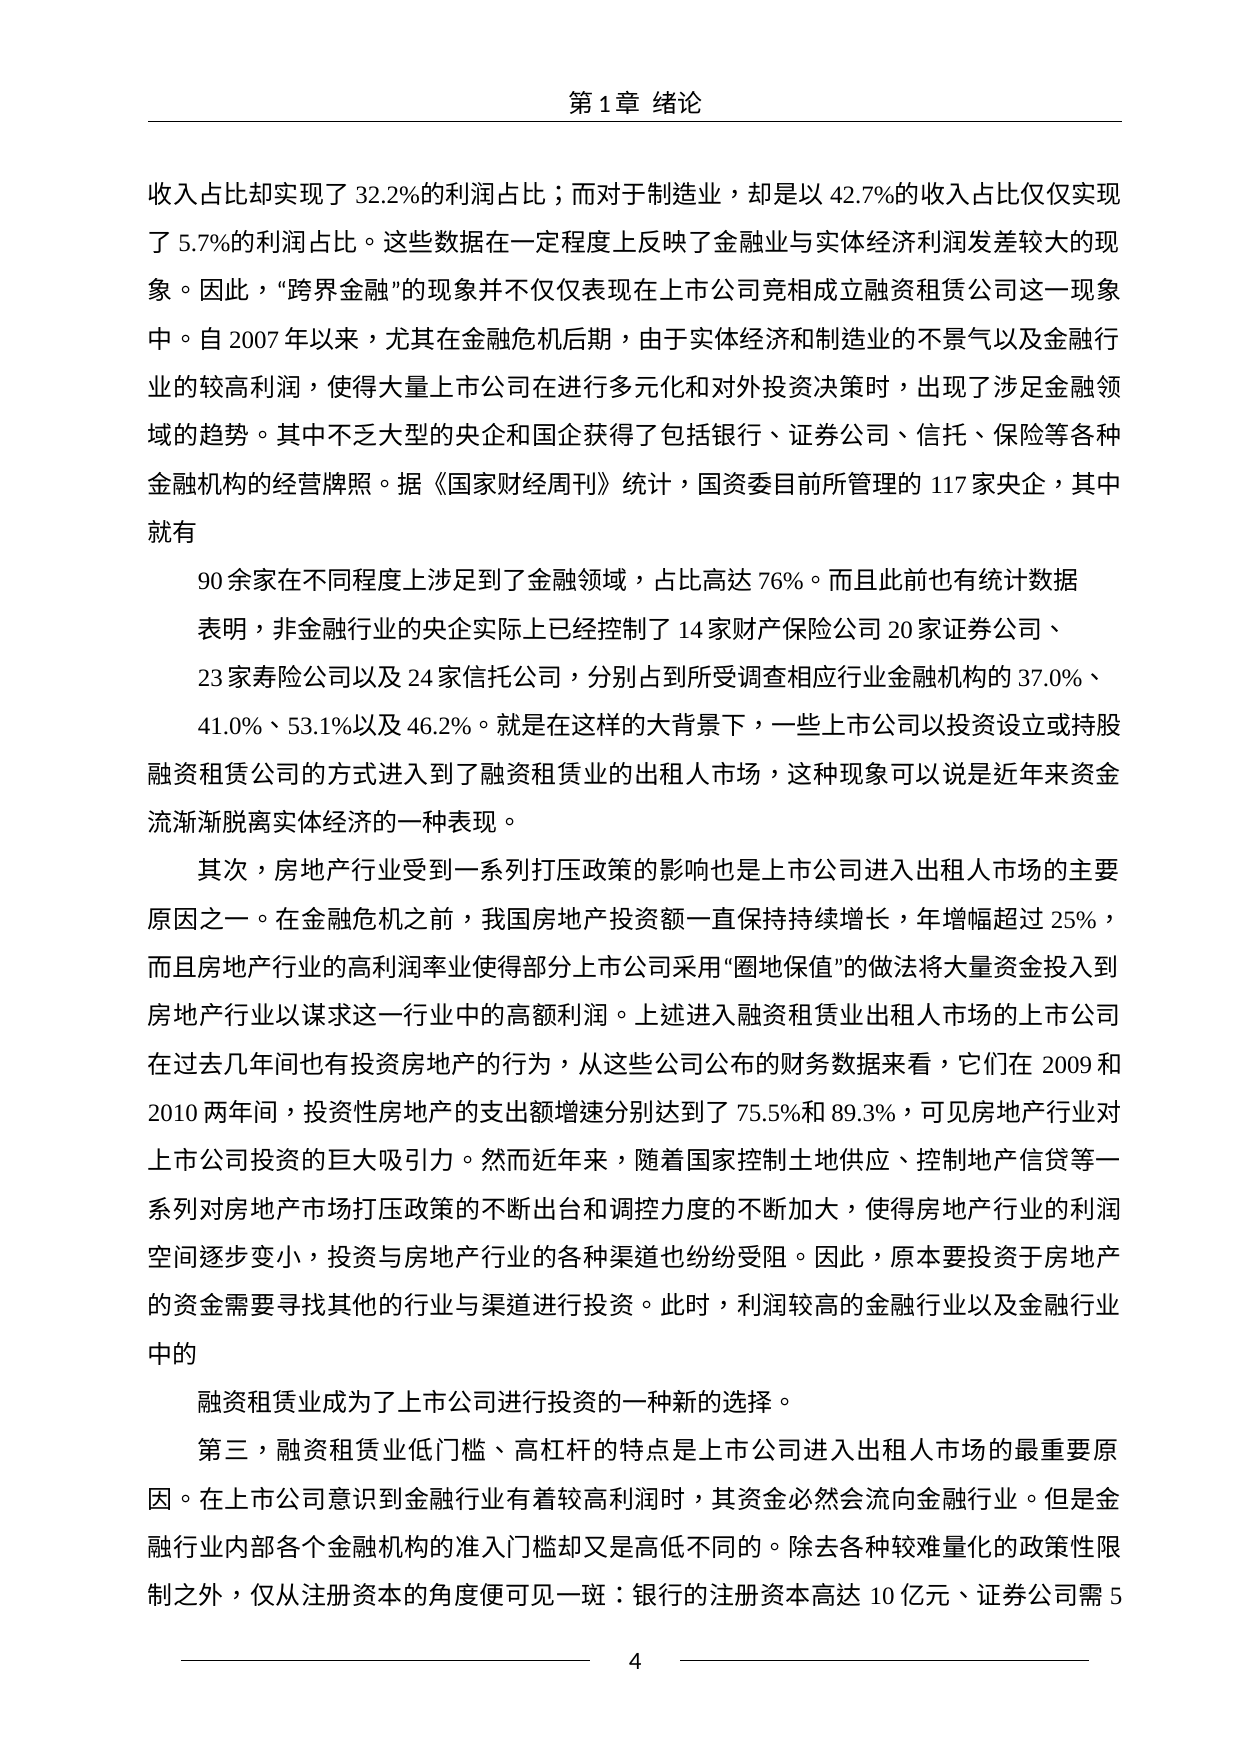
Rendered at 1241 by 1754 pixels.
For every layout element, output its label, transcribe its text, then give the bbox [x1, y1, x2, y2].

text 融资租赁业成为了上市公司进行投资的一种新的选择。 [148, 1369, 1122, 1418]
text 23家寿险公司以及24家信托公司，分别占到所受调查相应行业金融机构的37.0%、 [148, 644, 1122, 693]
text 41.0%、53.1%以及46.2%。就是在这样的大背景下，一些上市公司以投资设立或持股融资租赁公司的方式进入到了融资租赁业的出租人市场，这种现象可以说是近年来资金流渐渐脱离实体经济的一种表现。 [148, 693, 1122, 838]
text 表明，非金融行业的央企实际上已经控制了14家财产保险公司20家证券公司、 [148, 596, 1122, 644]
text 90余家在不同程度上涉足到了金融领域，占比高达76%。而且此前也有统计数据 [148, 548, 1122, 596]
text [148, 1418, 1122, 1611]
text 其次，房地产行业受到一系列打压政策的影响也是上市公司进入出租人市场的主要原因之一。在金融危机之前，我国房地产投资额一直保持持续增长，年增幅超过25%，而且房地产行业的高利润率业使得部分上市公司采用“圈地保值”的做法将大量资金投入到房地产行业以谋求这一行业中的高额利润。上述进入融资租赁业出租人市场的上市公司在过去几年间也有投资房地产的行为，从这些公司公布的财务数据来看，它们在2009和2010两年间，投资性房地产的支出额增速分别达到了75.5%和89.3%，可见房地产行业对上市公司投资的巨大吸引力。然而近年来，随着国家控制土地供应、控制地产信贷等一系列对房地产市场打压政策的不断出台和调控力度的不断加大，使得房地产行业的利润空间逐步变小，投资与房地产行业的各种渠道也纷纷受阻。因此，原本要投资于房地产的资金需要寻找其他的行业与渠道进行投资。此时，利润较高的金融行业以及金融行业中的 [148, 838, 1122, 1369]
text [148, 161, 1122, 548]
